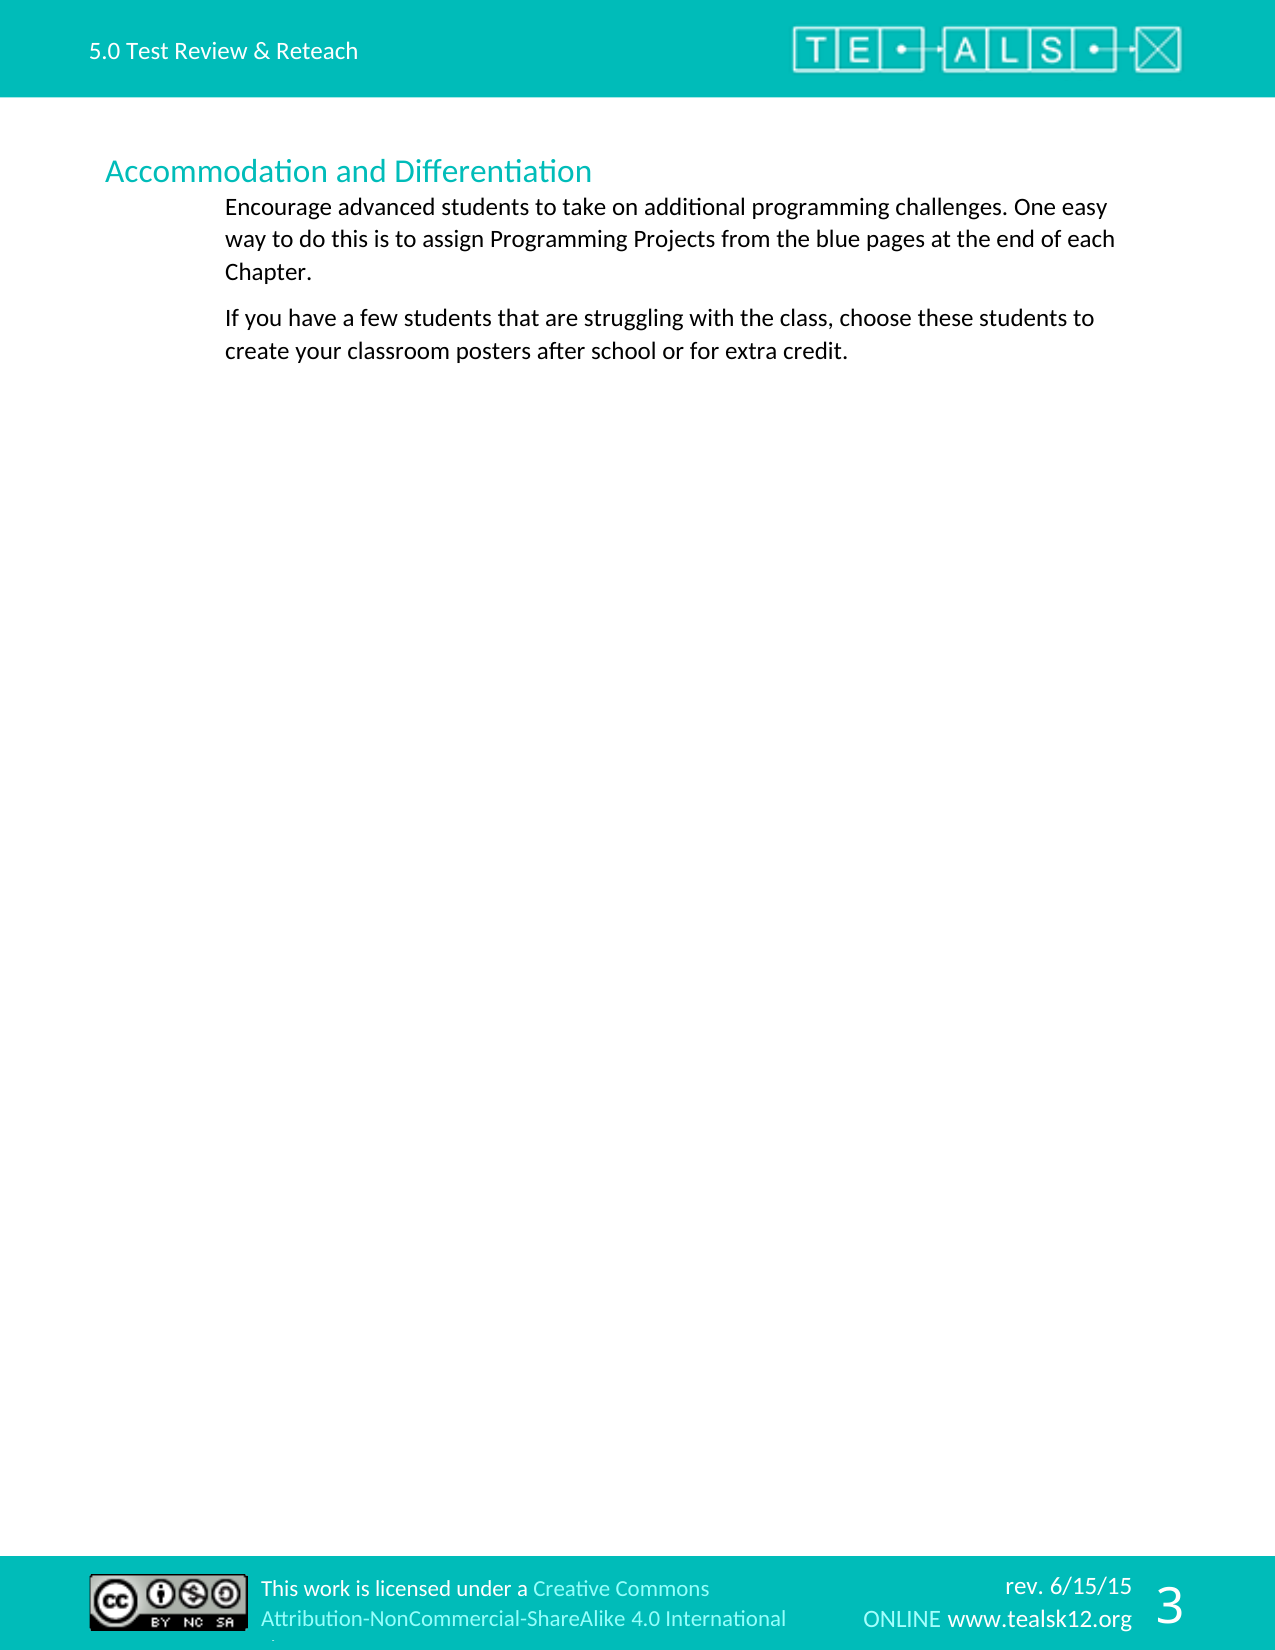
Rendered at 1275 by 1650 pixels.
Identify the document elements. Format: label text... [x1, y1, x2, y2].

text Encourage advanced students to take on additional programming challenges. One easy way to do this is to assign Programming Projects from the blue pages at the end of each Chapter. [225, 191, 1125, 287]
text If you have a few students that are struggling with the class, choose these students to create your classroom posters after school or for extra credit. [225, 302, 1125, 365]
picture [89, 1574, 248, 1631]
subtitle Accommodation and Differentiation [105, 150, 1200, 191]
picture [773, 14, 1200, 81]
